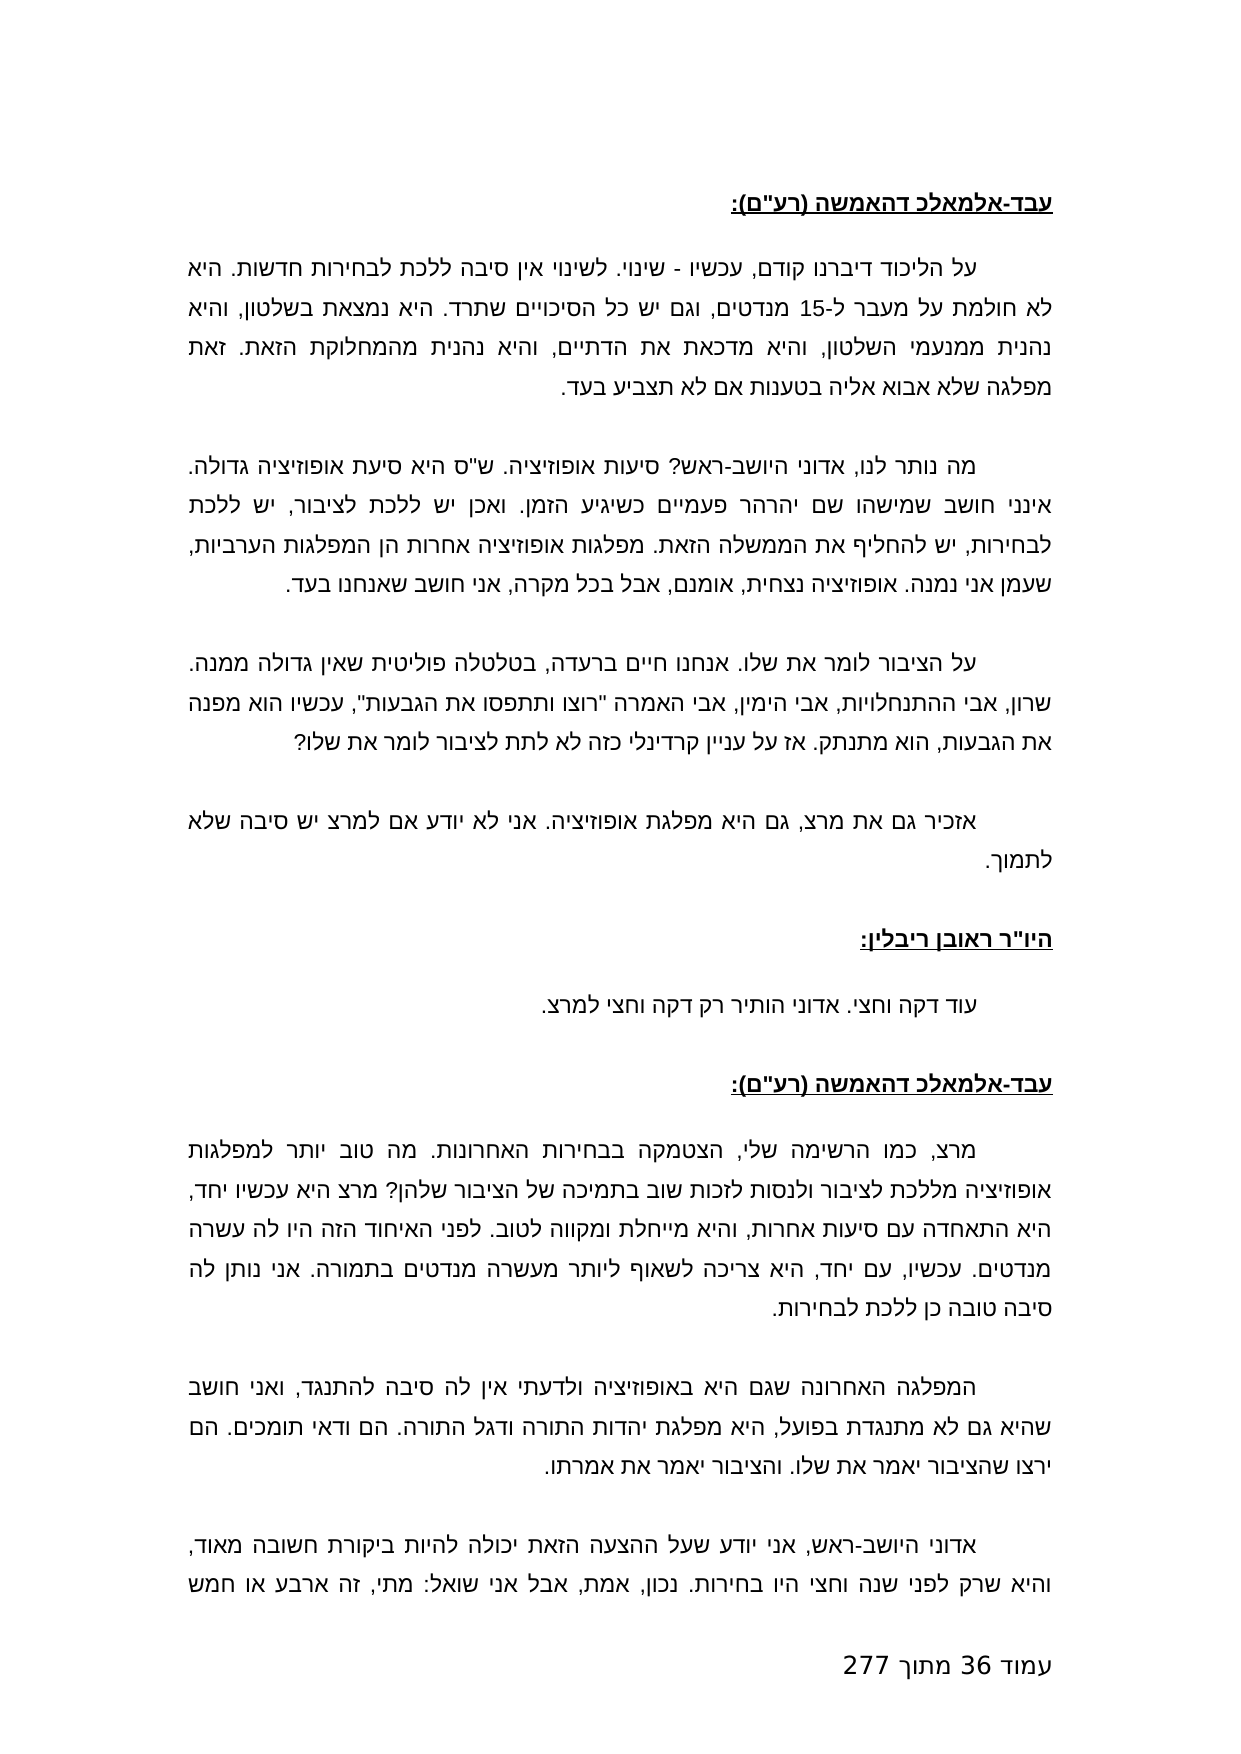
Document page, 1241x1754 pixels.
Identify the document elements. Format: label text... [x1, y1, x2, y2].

text עוד דקה וחצי. אדוני הותיר רק דקה וחצי למרצ. [187, 992, 1053, 1019]
text עבד-אלמאלכ דהאמשה (רע"ם): [187, 189, 1053, 216]
text על הליכוד דיברנו קודם, עכשיו - שינוי. לשינוי אין סיבה ללכת לבחירות חדשות. היא לא חולמת על מעבר ל-15 מנדטים, וגם יש כל הסיכויים שתרד. היא נמצאת בשלטון, והיא נהנית ממנעמי השלטון, והיא מדכאת את הדתיים, והיא נהנית מהמחלוקת הזאת. זאת מפלגה שלא אבוא אליה בטענות אם לא תצביע בעד. [187, 255, 1053, 400]
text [187, 1532, 1053, 1598]
text המפלגה האחרונה שגם היא באופוזיציה ולדעתי אין לה סיבה להתנגד, ואני חושב שהיא גם לא מתנגדת בפועל, היא מפלגת יהדות התורה ודגל התורה. הם ודאי תומכים. הם ירצו שהציבור יאמר את שלו. והציבור יאמר את אמרתו. [187, 1374, 1053, 1479]
text עבד-אלמאלכ דהאמשה (רע"ם): [187, 1071, 1053, 1098]
text על הציבור לומר את שלו. אנחנו חיים ברעדה, בטלטלה פוליטית שאין גדולה ממנה. שרון, אבי ההתנחלויות, אבי הימין, אבי האמרה "רוצו ותתפסו את הגבעות", עכשיו הוא מפנה את הגבעות, הוא מתנתק. אז על עניין קרדינלי כזה לא לתת לציבור לומר את שלו? [187, 650, 1053, 755]
text אזכיר גם את מרצ, גם היא מפלגת אופוזיציה. אני לא יודע אם למרצ יש סיבה שלא לתמוך. [187, 808, 1053, 874]
text מרצ, כמו הרשימה שלי, הצטמקה בבחירות האחרונות. מה טוב יותר למפלגות אופוזיציה מללכת לציבור ולנסות לזכות שוב בתמיכה של הציבור שלהן? מרצ היא עכשיו יחד, היא התאחדה עם סיעות אחרות, והיא מייחלת ומקווה לטוב. לפני האיחוד הזה היו לה עשרה מנדטים. עכשיו, עם יחד, היא צריכה לשאוף ליותר מעשרה מנדטים בתמורה. אני נותן לה סיבה טובה כן ללכת לבחירות. [187, 1137, 1053, 1321]
text מה נותר לנו, אדוני היושב-ראש? סיעות אופוזיציה. ש"ס היא סיעת אופוזיציה גדולה. אינני חושב שמישהו שם יהרהר פעמיים כשיגיע הזמן. ואכן יש ללכת לציבור, יש ללכת לבחירות, יש להחליף את הממשלה הזאת. מפלגות אופוזיציה אחרות הן המפלגות הערביות, שעמן אני נמנה. אופוזיציה נצחית, אומנם, אבל בכל מקרה, אני חושב שאנחנו בעד. [187, 453, 1053, 597]
text היו"ר ראובן ריבלין: [187, 926, 1053, 953]
